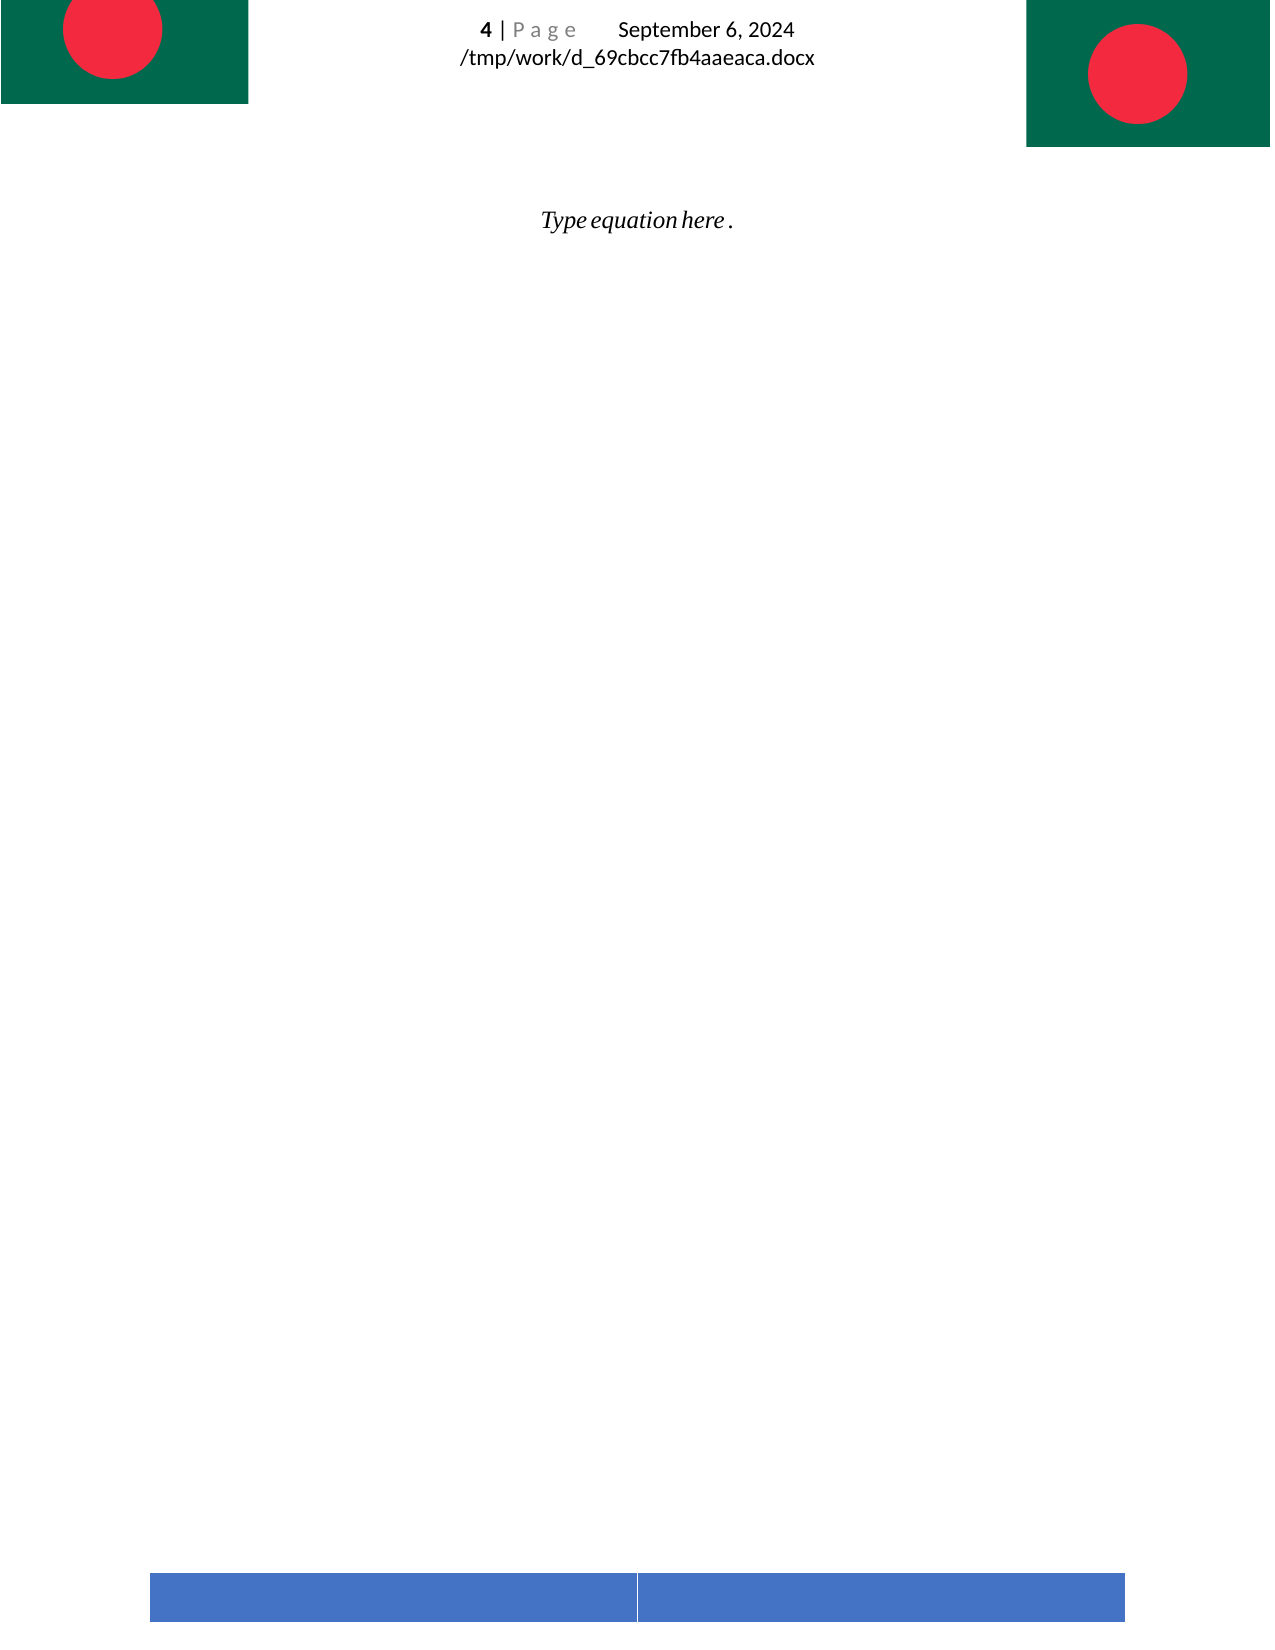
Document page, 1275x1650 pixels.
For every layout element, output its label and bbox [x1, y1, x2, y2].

picture [1, 0, 249, 104]
picture [1026, 0, 1270, 147]
